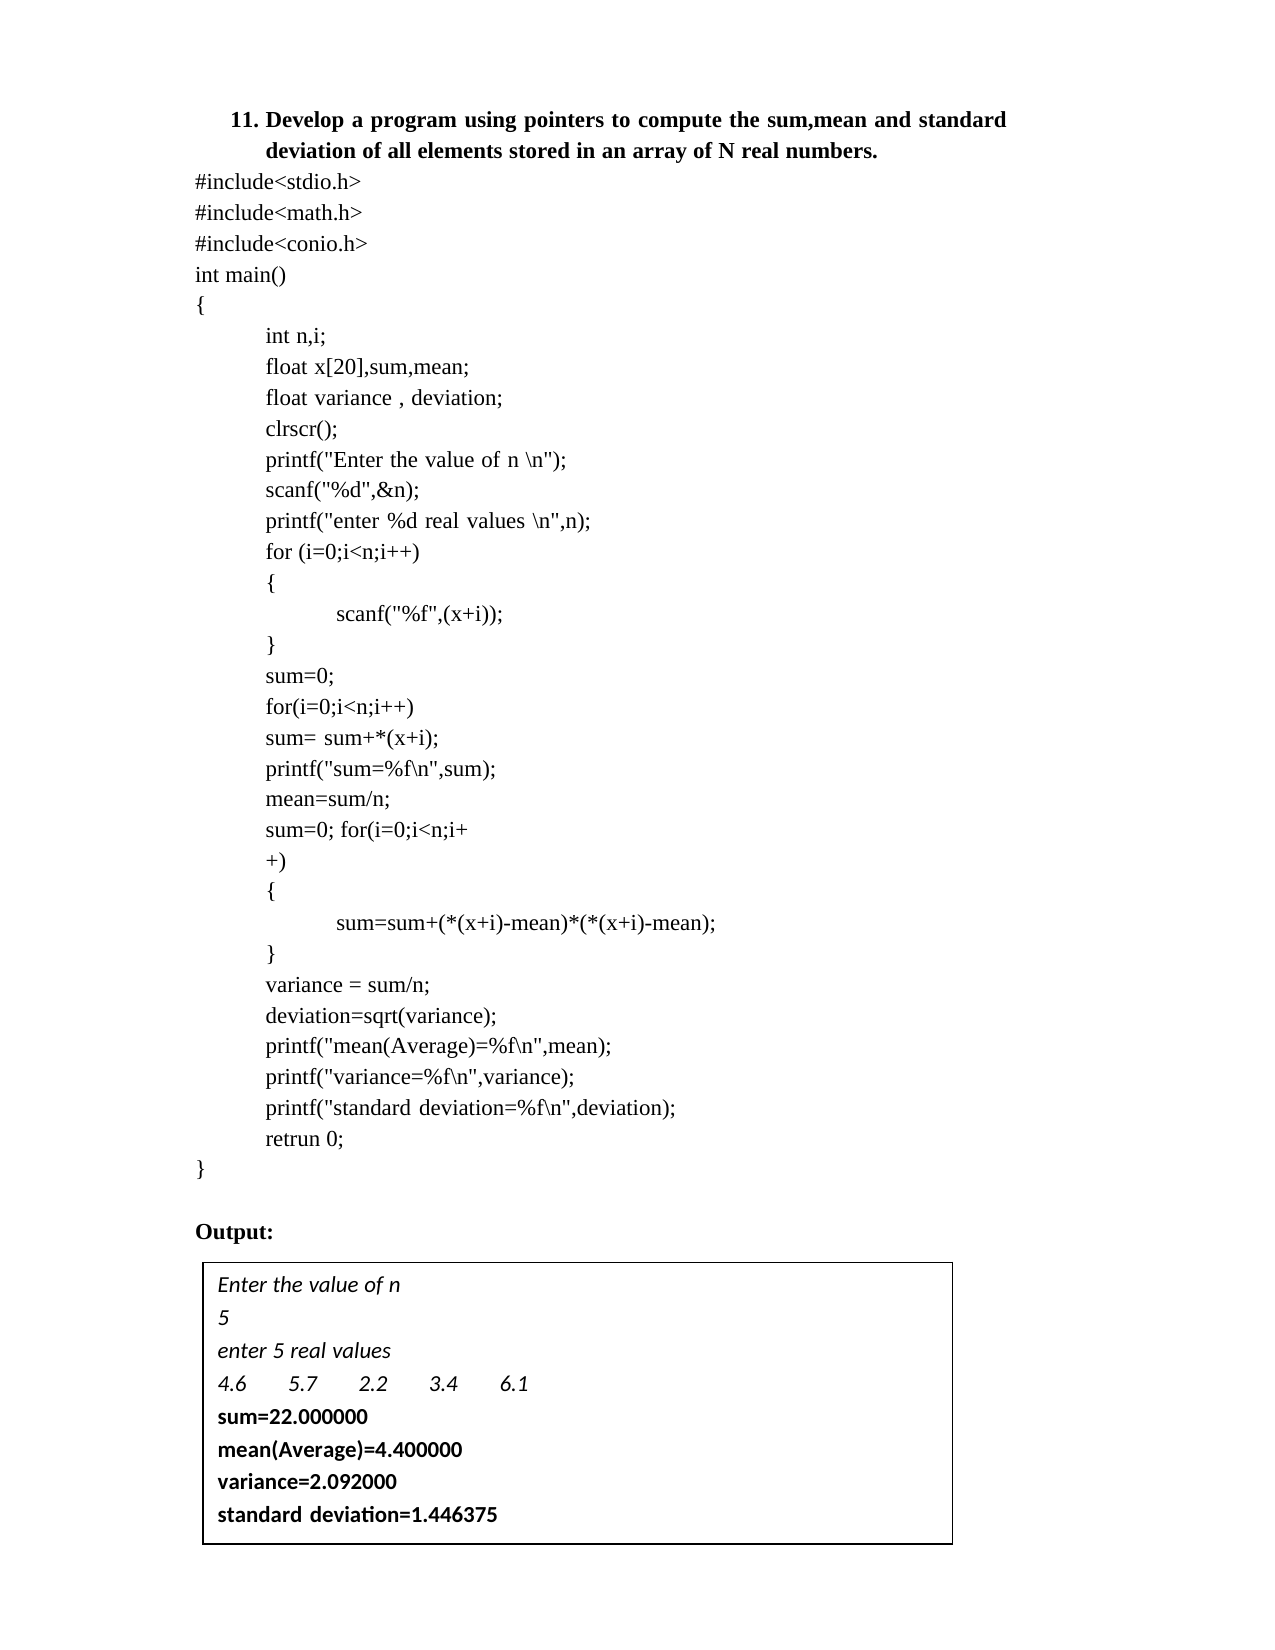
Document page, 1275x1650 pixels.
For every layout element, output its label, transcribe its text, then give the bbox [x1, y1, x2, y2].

text { [195, 291, 1135, 318]
text scanf("%f",(x+i)); [336, 600, 1135, 626]
text #include<stdio.h> #include<math.h> #include<conio.h> int main() [195, 168, 372, 287]
text printf("standard deviation=%f\n",deviation); retrun 0; [265, 1094, 724, 1151]
text float x[20],sum,mean; float variance , deviation; clrscr(); [265, 353, 509, 441]
text variance = sum/n; deviation=sqrt(variance); printf("mean(Average)=%f\n",mean); printf("variance=%f\n",variance); [265, 971, 633, 1090]
text } [195, 1156, 1135, 1182]
text } [265, 631, 1135, 657]
text { [265, 569, 1135, 595]
text printf("sum=%f\n",sum); mean=sum/n; [265, 754, 603, 812]
text printf("enter %d real values \n",n); for (i=0;i<n;i++) [265, 507, 593, 564]
text sum=0; for(i=0;i<n;i++) [265, 816, 476, 874]
text int n,i; [265, 322, 1135, 348]
text } [265, 939, 1135, 966]
text { [265, 878, 1135, 904]
text sum=sum+(*(x+i)-mean)*(*(x+i)-mean); [336, 909, 1135, 935]
list Develop a program using pointers to compute the sum,mean and standard deviation of all elements stored in an array of N real numbers. [230, 106, 1008, 163]
subtitle Output: [195, 1218, 1135, 1244]
text sum=0; for(i=0;i<n;i++) sum= sum+*(x+i); [265, 662, 463, 750]
text printf("Enter the value of n \n"); scanf("%d",&n); [265, 446, 705, 503]
